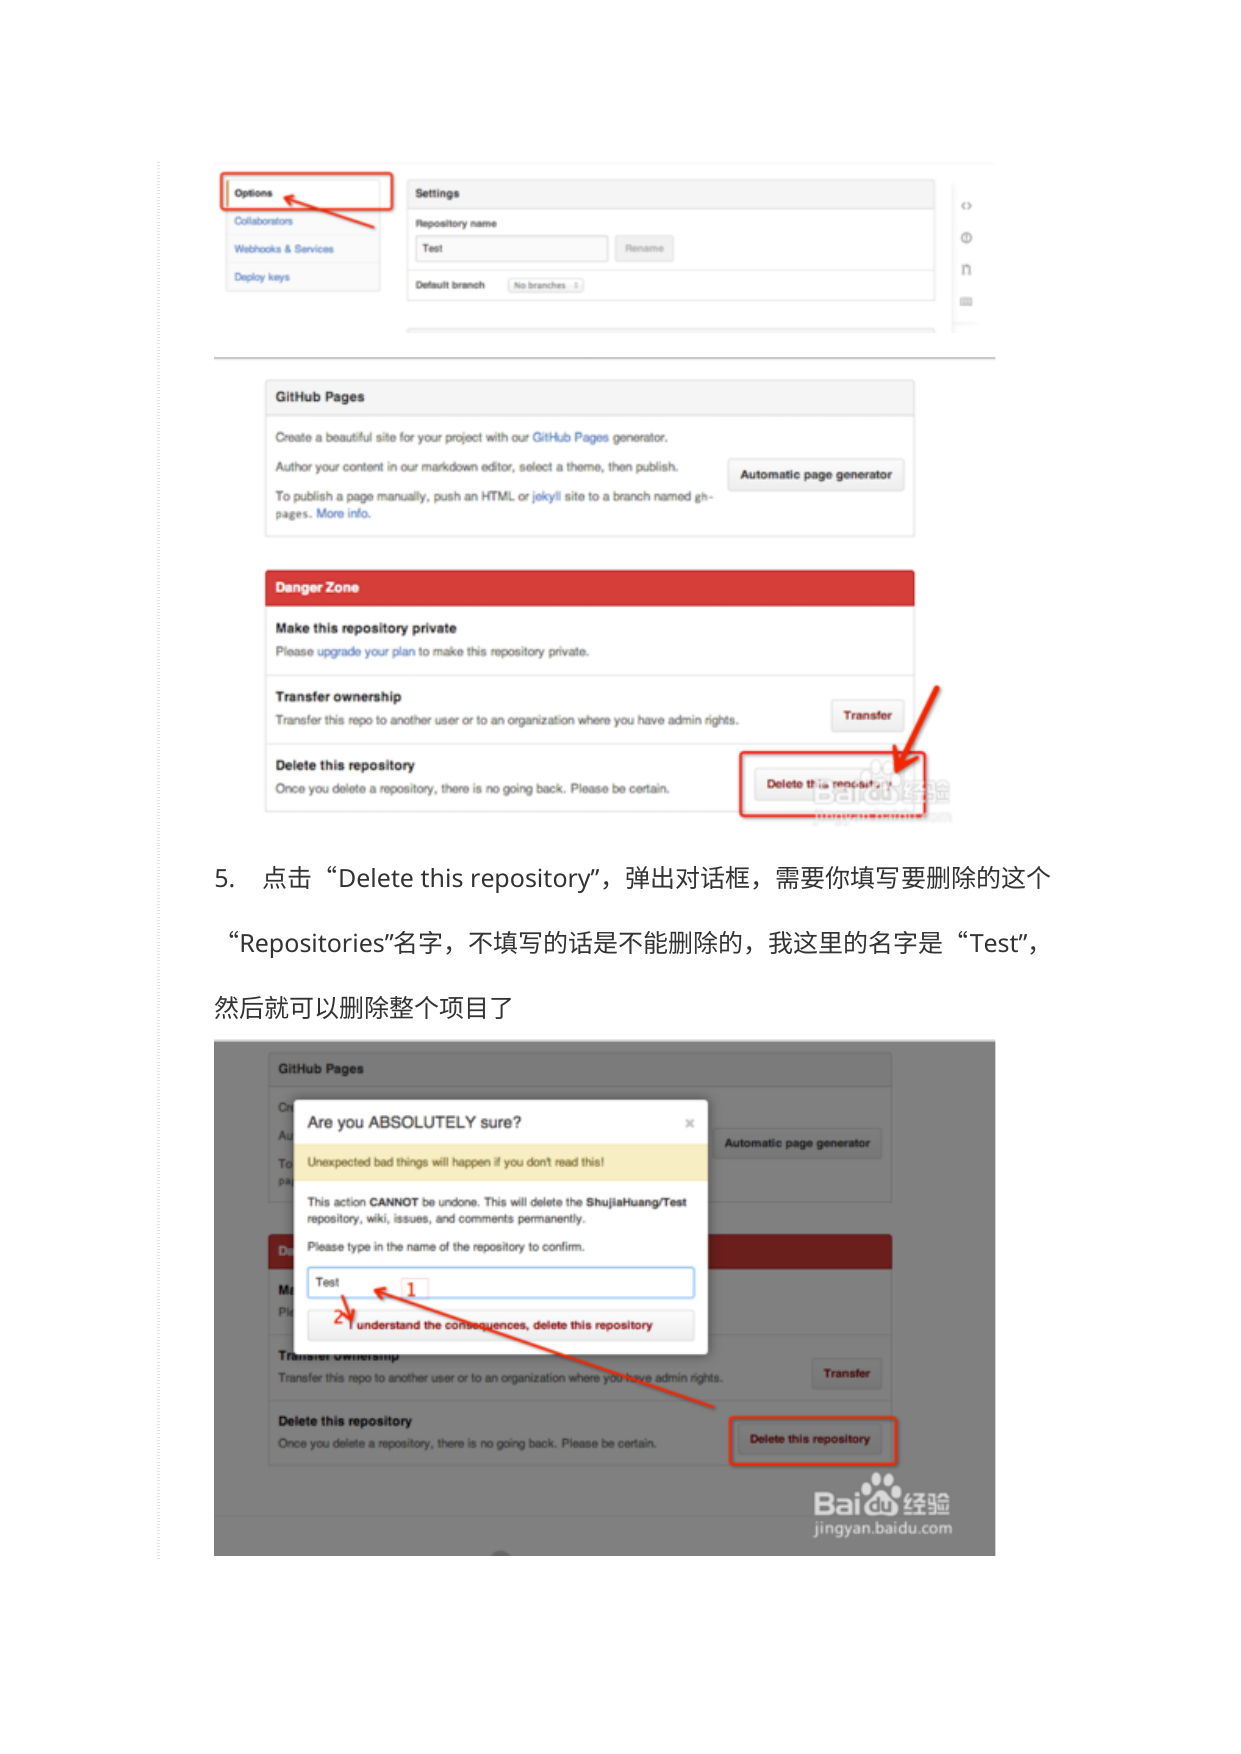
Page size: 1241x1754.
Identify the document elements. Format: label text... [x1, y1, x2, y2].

list 点击“Delete this repository”，弹出对话框，需要你填写要删除的这个“Repositories”名字，不填写的话是不能删除的，我这里的名字是“Test”，然后就可以删除整个项目了 [157, 844, 1053, 1039]
picture [214, 357, 996, 844]
picture [214, 1039, 996, 1556]
picture [214, 162, 996, 333]
